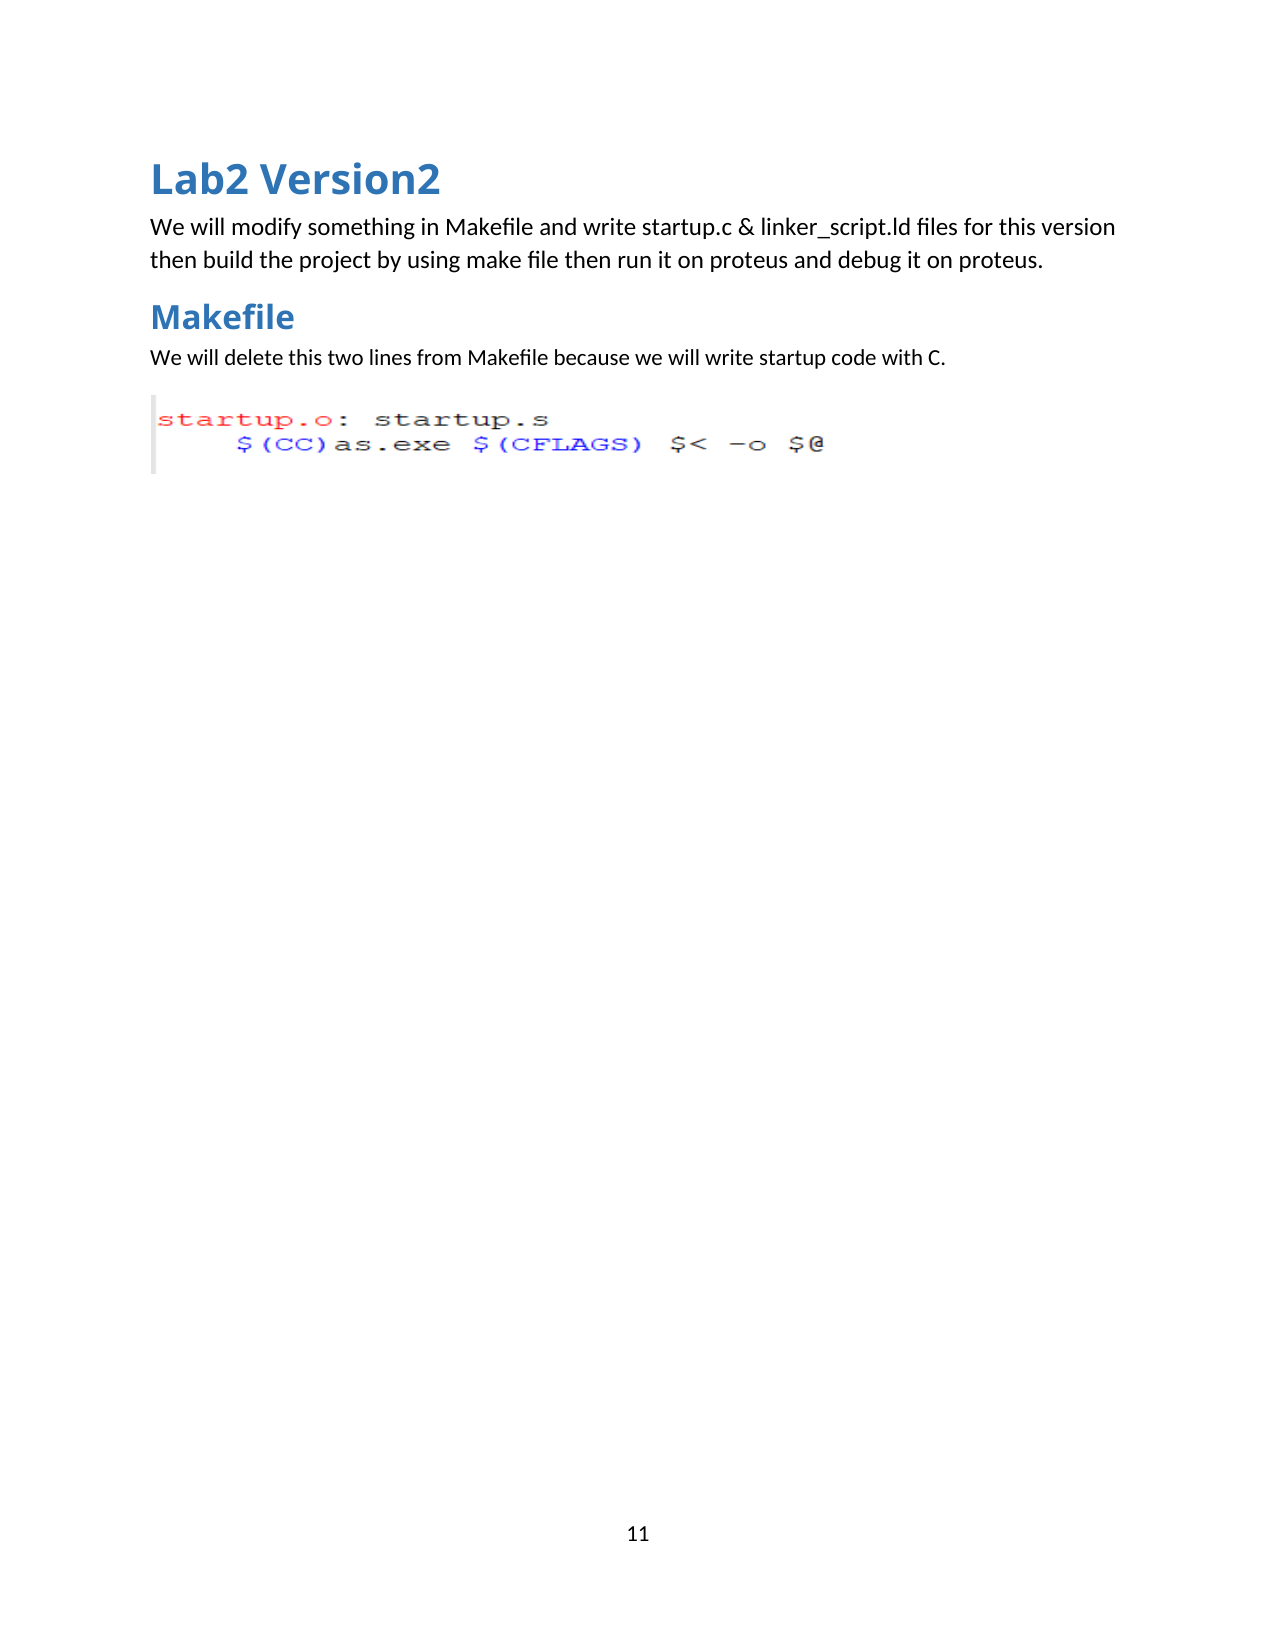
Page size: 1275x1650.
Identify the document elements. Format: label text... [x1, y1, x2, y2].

subtitle Makefile [150, 294, 1125, 339]
subtitle Lab2 Version2 [150, 150, 1125, 207]
picture [151, 395, 1125, 474]
text We will delete this two lines from Makefile because we will write startup code with C. [150, 343, 1125, 371]
text We will modify something in Makefile and write startup.c & linker_script.ld files for this version then build the project by using make file then run it on proteus and debug it on proteus. [150, 211, 1125, 275]
